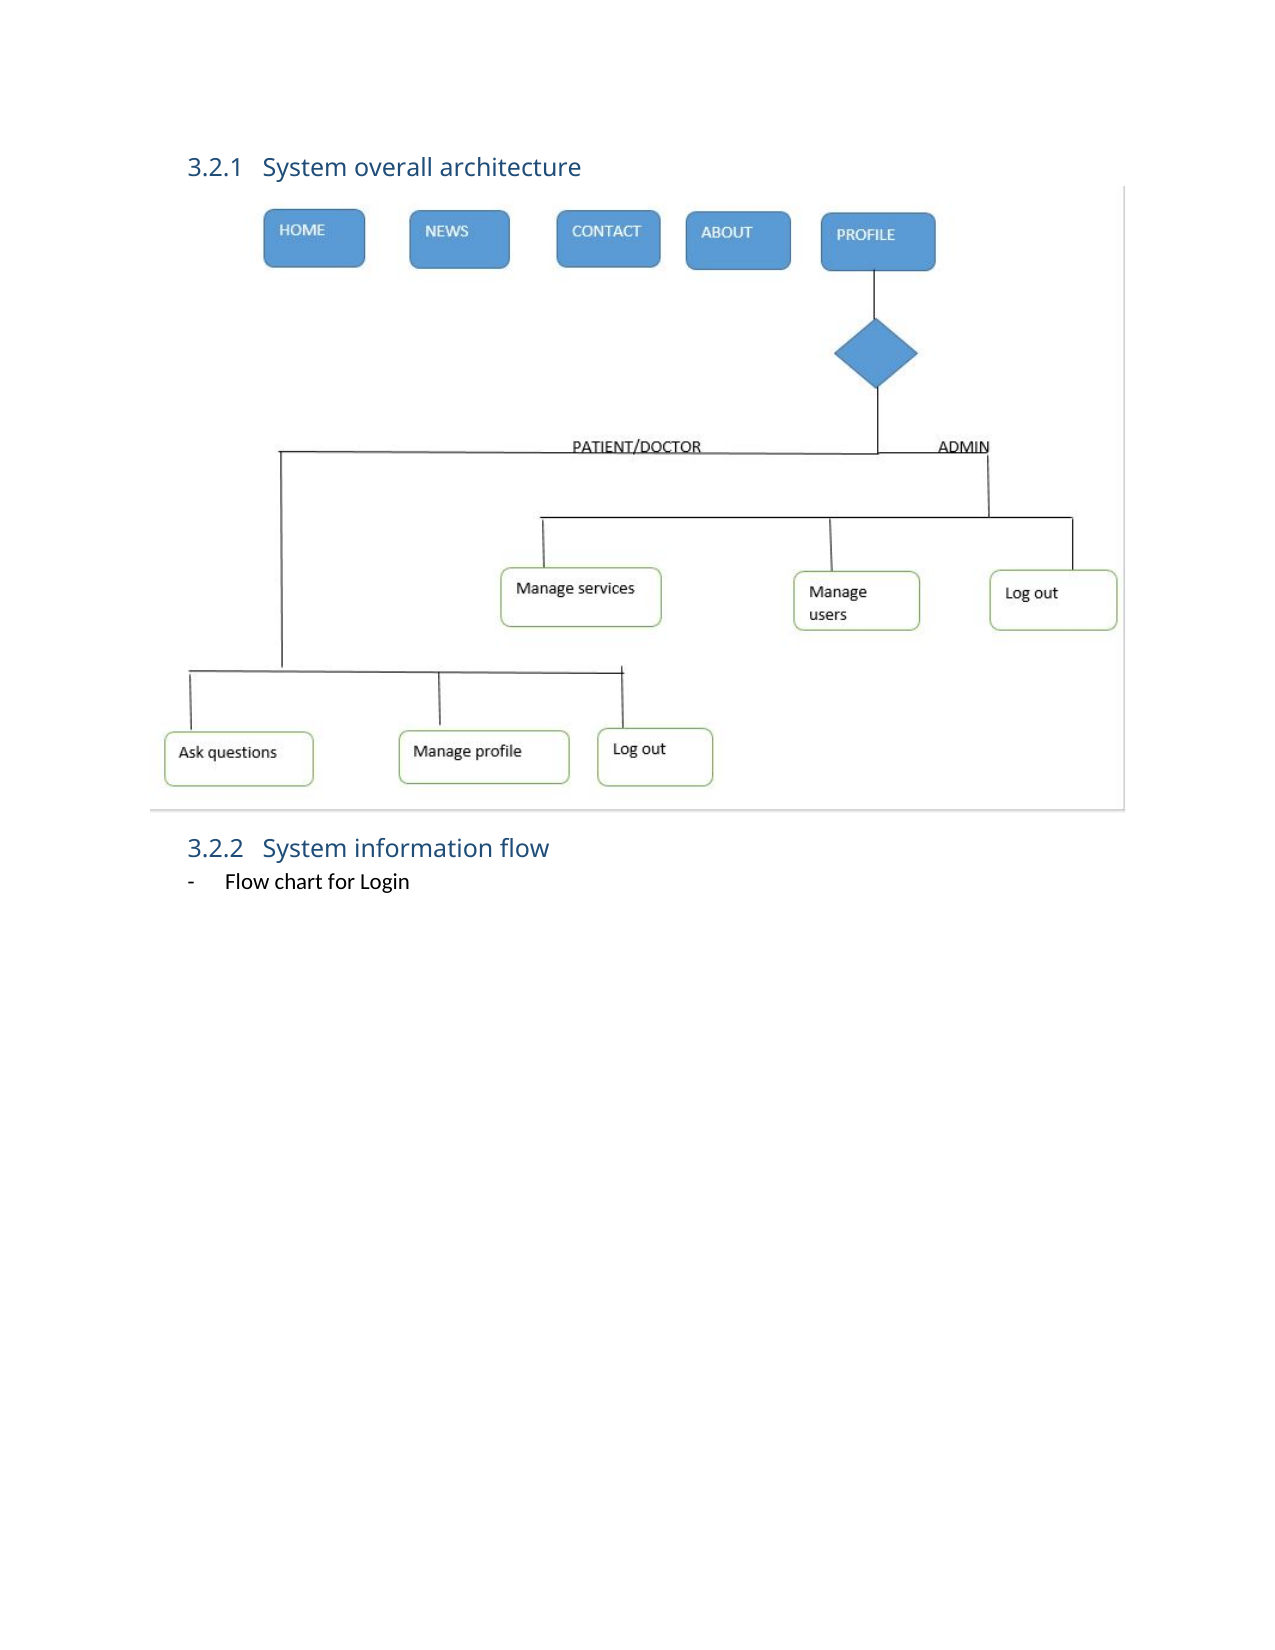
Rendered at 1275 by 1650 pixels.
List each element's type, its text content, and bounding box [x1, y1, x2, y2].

subtitle System overall architecture [187, 150, 1125, 184]
list Flow chart for Login [187, 867, 1125, 895]
picture [150, 186, 1125, 813]
subtitle System information flow [187, 831, 1125, 865]
